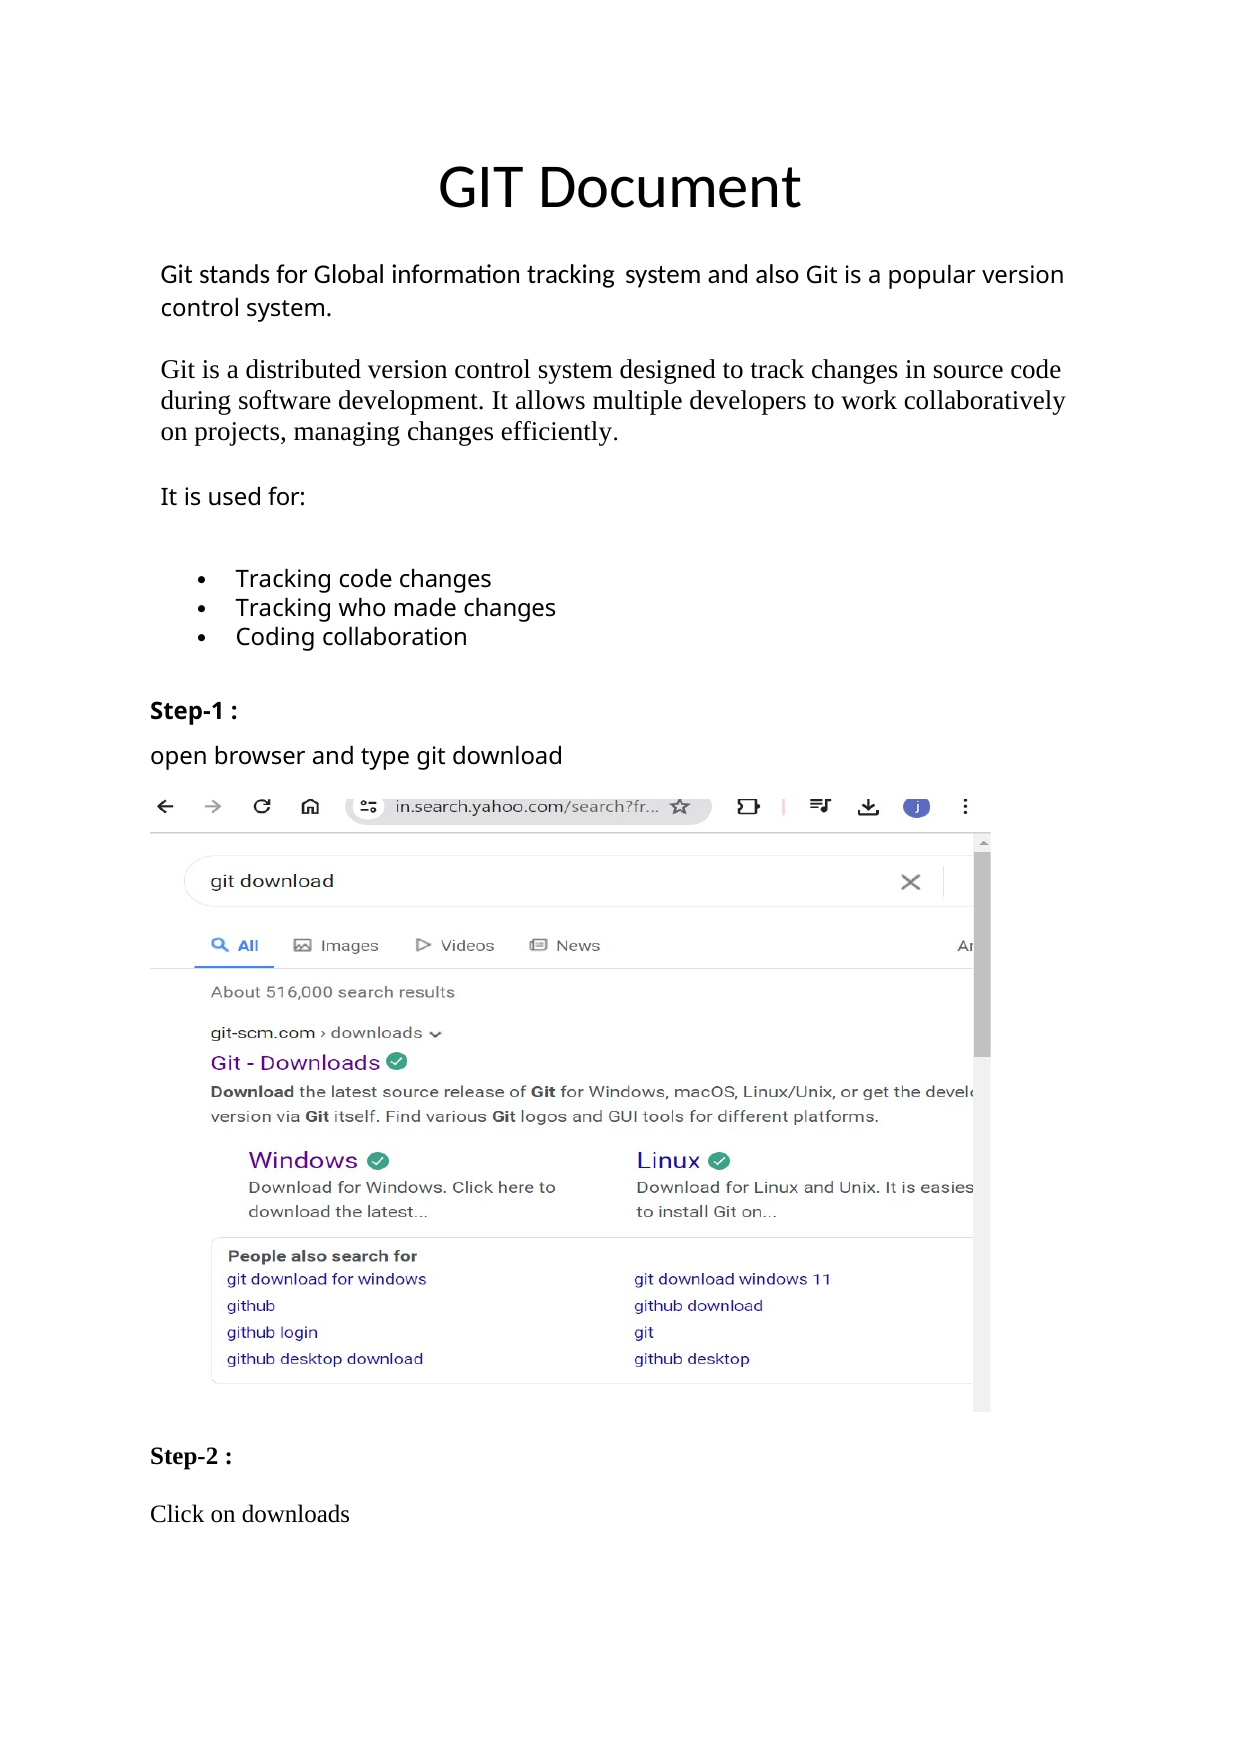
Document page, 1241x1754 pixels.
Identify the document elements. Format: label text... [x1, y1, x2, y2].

text Click on downloads [150, 1499, 1090, 1527]
list Coding collaboration [198, 622, 1090, 651]
text Step-1 : [150, 696, 1090, 725]
list Tracking code changes [198, 564, 1090, 593]
list Tracking who made changes [198, 593, 1090, 622]
text open browser and type git download [150, 742, 1090, 770]
text Git stands for Global information tracking system and also Git is a popular version control system. [160, 258, 1090, 324]
picture [150, 799, 991, 1412]
text Step-2 : [150, 1441, 1090, 1469]
title GIT Document [150, 150, 1090, 222]
text It is used for: [160, 480, 1090, 512]
text Git is a distributed version control system designed to track changes in source code during software development. It allows multiple developers to work collaboratively on projects, managing changes efficiently. [160, 353, 1090, 446]
